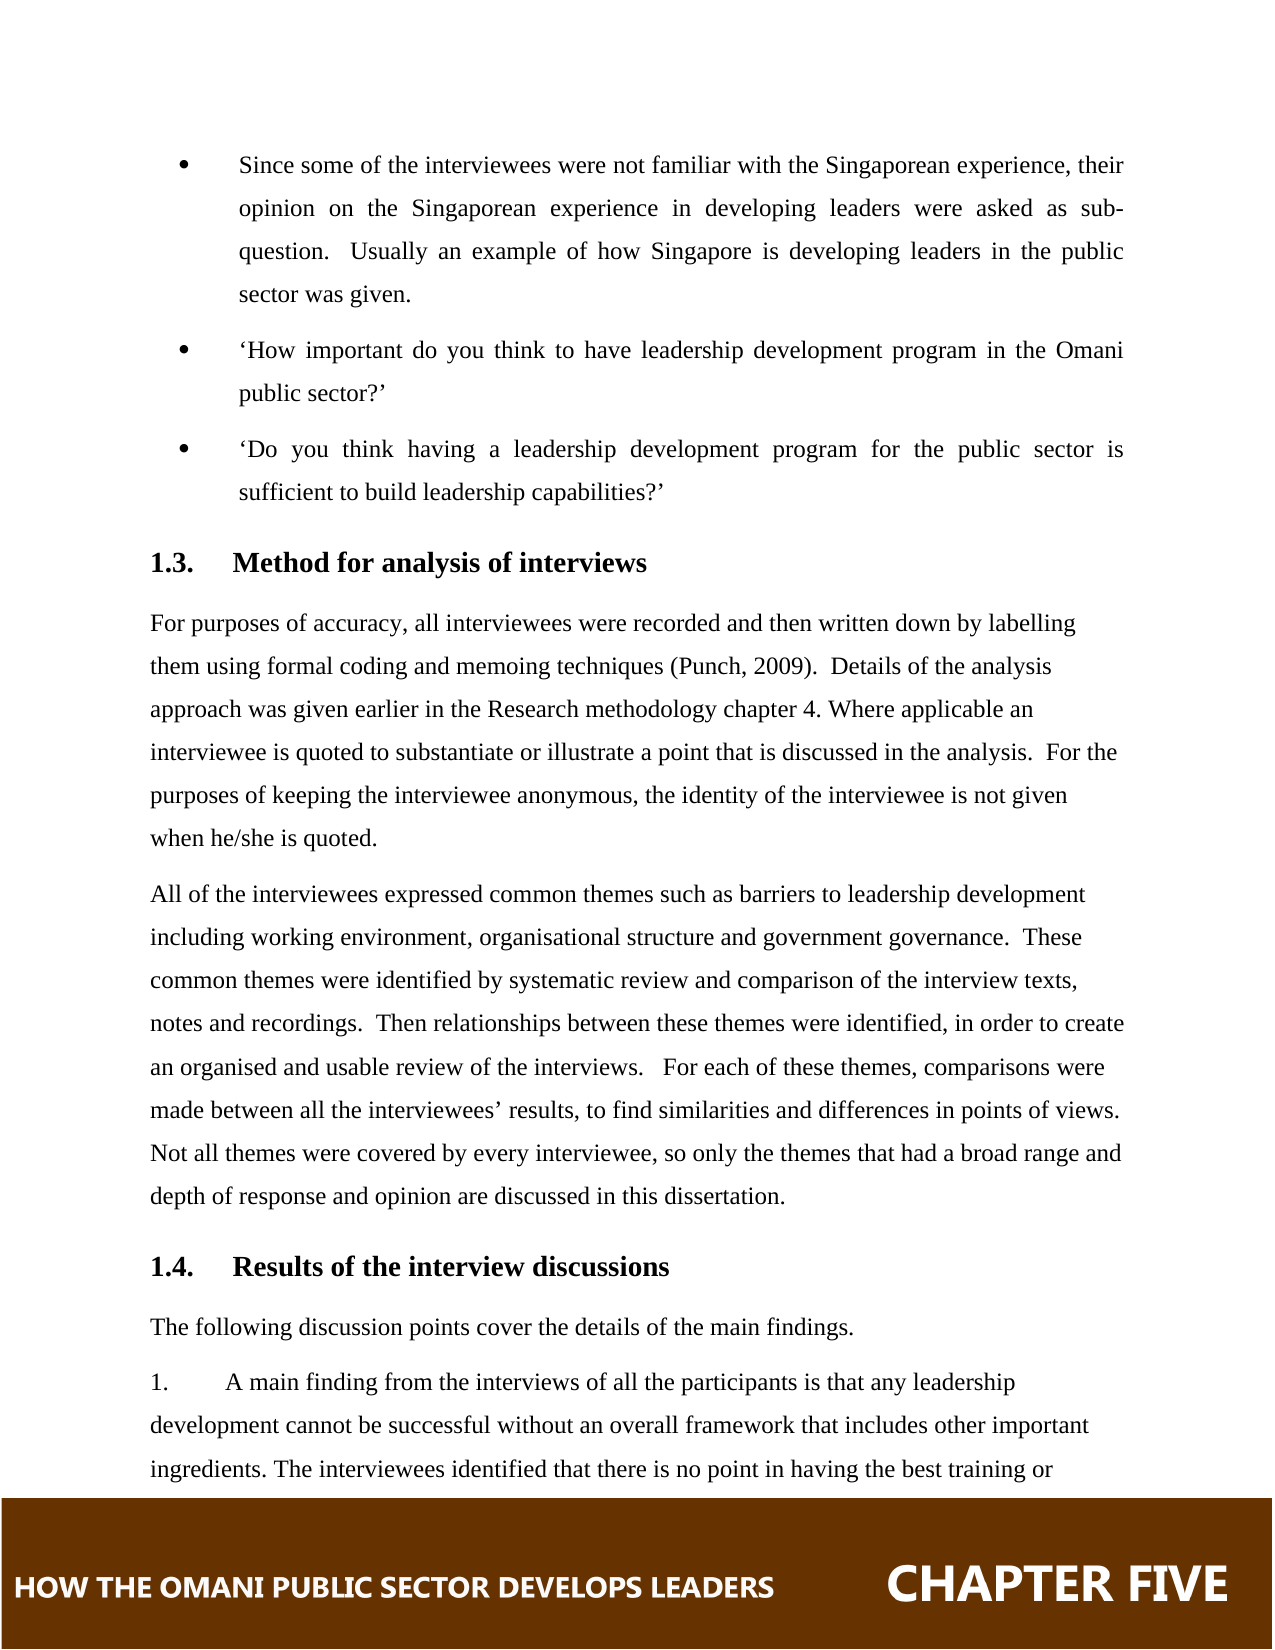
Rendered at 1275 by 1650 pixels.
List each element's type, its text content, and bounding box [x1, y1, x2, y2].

text Since some of the interviewees were not familiar with the Singaporean experience, their opinion on the Singaporean experience in developing leaders were asked as sub-question. Usually an example of how Singapore is developing leaders in the public sector was given. [179, 150, 1125, 308]
text The following discussion points cover the details of the main findings. [150, 1312, 1125, 1341]
picture [1, 1498, 1272, 1649]
text ‘How important do you think to have leadership development program in the Omani public sector?’ [179, 335, 1125, 407]
text For purposes of accuracy, all interviewees were recorded and then written down by labelling them using formal coding and memoing techniques . Details of the analysis approach was given earlier in the Research methodology chapter 4. Where applicable an interviewee is quoted to substantiate or illustrate a point that is discussed in the analysis. For the purposes of keeping the interviewee anonymous, the identity of the interviewee is not given when he/she is quoted. [150, 608, 1125, 852]
text All of the interviewees expressed common themes such as barriers to leadership development including working environment, organisational structure and government governance. These common themes were identified by systematic review and comparison of the interview texts, notes and recordings. Then relationships between these themes were identified, in order to create an organised and usable review of the interviews. For each of these themes, comparisons were made between all the interviewees’ results, to find similarities and differences in points of views. Not all themes were covered by every interviewee, so only the themes that had a broad range and depth of response and opinion are discussed in this dissertation. [150, 879, 1125, 1210]
subtitle Results of the interview discussions [150, 1249, 1125, 1283]
subtitle Method for analysis of interviews [150, 545, 1125, 578]
text ‘Do you think having a leadership development program for the public sector is sufficient to build leadership capabilities?’ [179, 434, 1125, 506]
